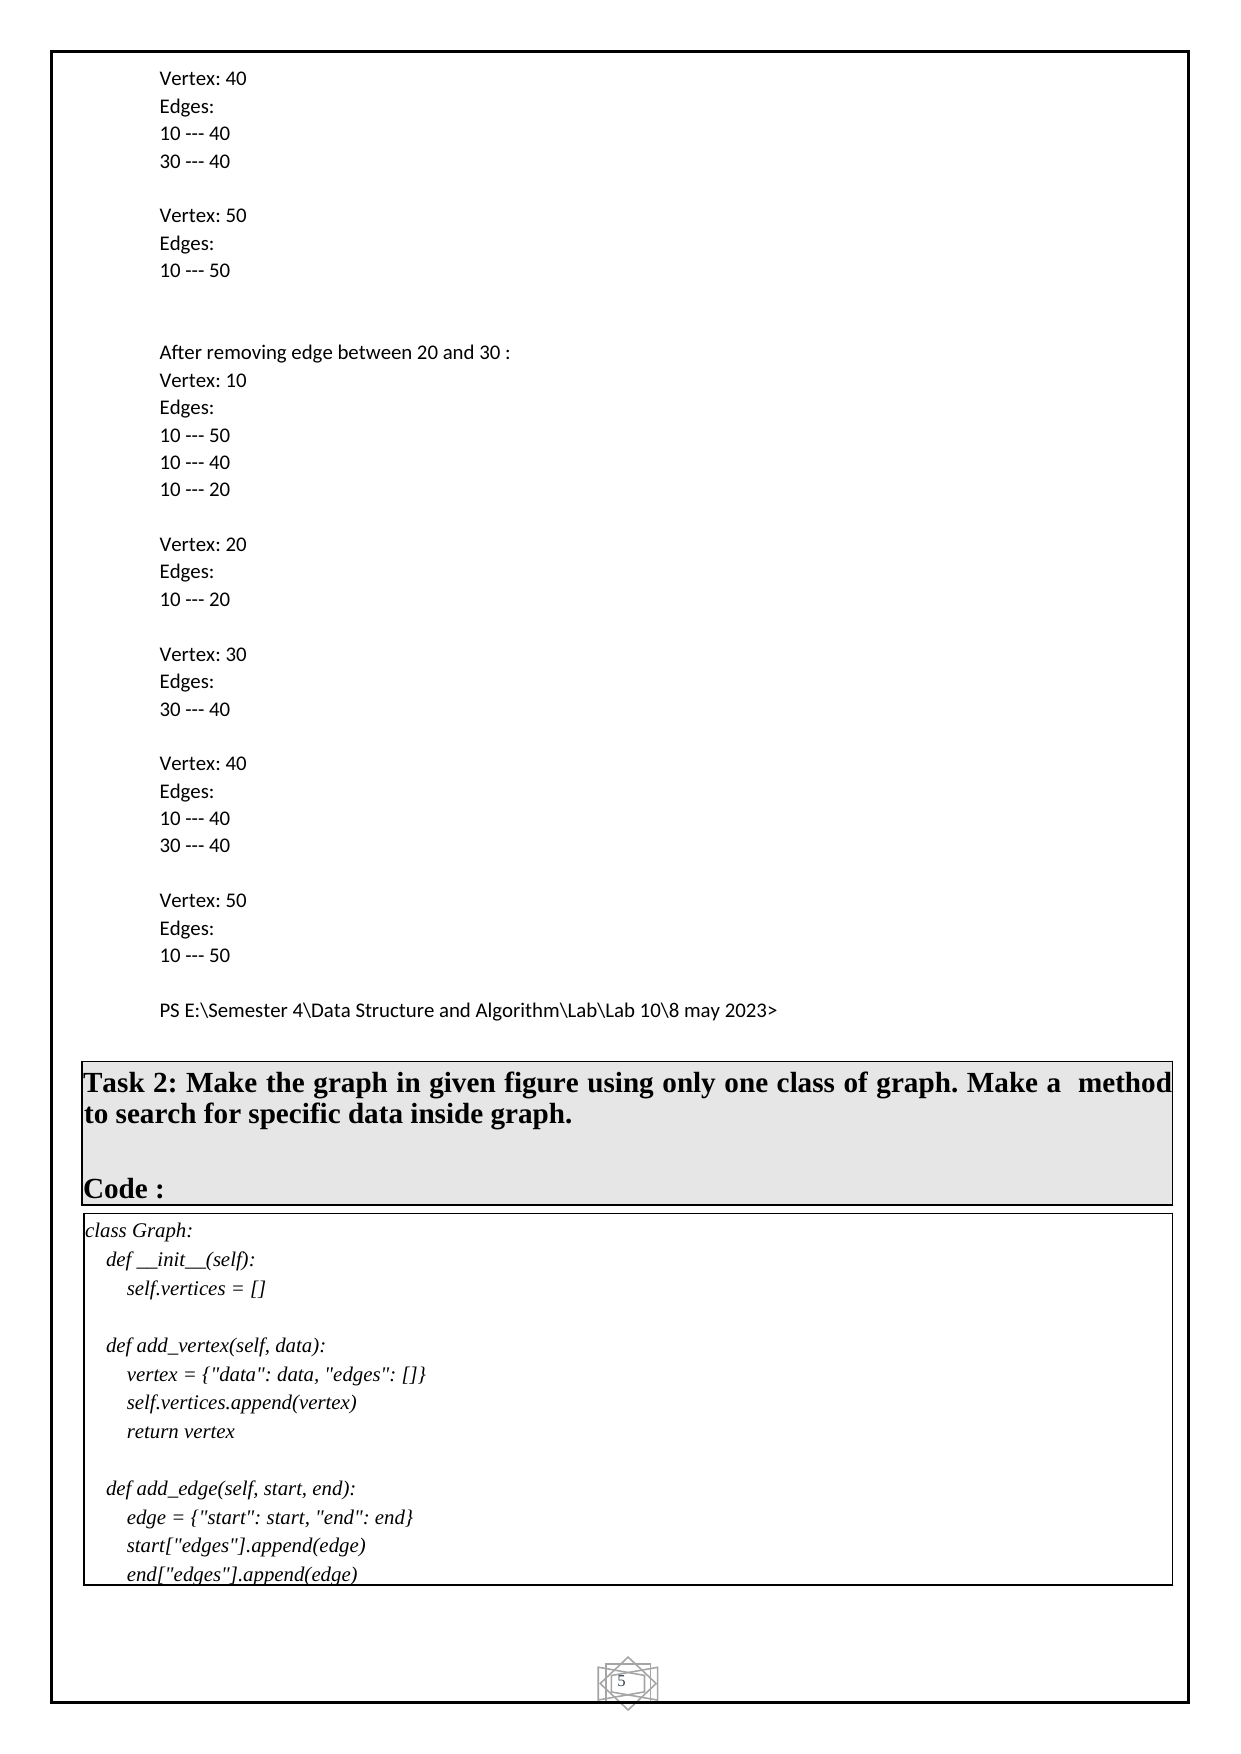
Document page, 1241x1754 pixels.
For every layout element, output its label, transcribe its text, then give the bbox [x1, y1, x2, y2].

text Edges: [159, 778, 1172, 803]
text 10 --- 20 [159, 586, 1172, 612]
text def add_edge(self, start, end): [85, 1470, 1172, 1499]
text def __init__(self): [85, 1241, 1172, 1270]
text Vertex: 50 [159, 203, 1172, 228]
text Vertex: 40 [159, 751, 1172, 776]
text Edges: [159, 915, 1172, 940]
text After removing edge between 20 and 30 : [159, 339, 1172, 365]
text 10 --- 40 [159, 120, 1172, 146]
text PS E:\Semester 4\Data Structure and Algorithm\Lab\Lab 10\8 may 2023> [159, 997, 1172, 1022]
text self.vertices = [] [85, 1270, 1172, 1298]
text Vertex: 20 [159, 531, 1172, 557]
text Vertex: 10 [159, 367, 1172, 392]
text Task 2: Make the graph in given figure using only one class of graph. Make a method to search for specific data inside graph. [83, 1062, 1172, 1128]
text vertex = {"data": data, "edges": []} [85, 1356, 1172, 1384]
text 10 --- 40 [159, 805, 1172, 831]
text edge = {"start": start, "end": end} [85, 1499, 1172, 1528]
text 30 --- 40 [159, 833, 1172, 858]
text Vertex: 30 [159, 641, 1172, 666]
text 30 --- 40 [159, 148, 1172, 173]
text def add_vertex(self, data): [85, 1327, 1172, 1356]
text start["edges"].append(edge) [85, 1528, 1172, 1556]
text Vertex: 40 [159, 66, 1172, 91]
text return vertex [85, 1413, 1172, 1442]
text class Graph: [85, 1214, 1172, 1241]
text Edges: [159, 668, 1172, 694]
text Vertex: 50 [159, 887, 1172, 913]
text 10 --- 50 [159, 422, 1172, 447]
text self.vertices.append(vertex) [85, 1384, 1172, 1413]
text 10 --- 50 [159, 257, 1172, 283]
text 10 --- 50 [159, 942, 1172, 968]
text 10 --- 40 [159, 449, 1172, 474]
text Edges: [159, 394, 1172, 420]
text Edges: [159, 93, 1172, 118]
text end["edges"].append(edge) [85, 1556, 1172, 1584]
text 30 --- 40 [159, 696, 1172, 721]
text Code : [83, 1166, 1172, 1204]
text 10 --- 20 [159, 477, 1172, 502]
text Edges: [159, 230, 1172, 255]
text Edges: [159, 559, 1172, 584]
